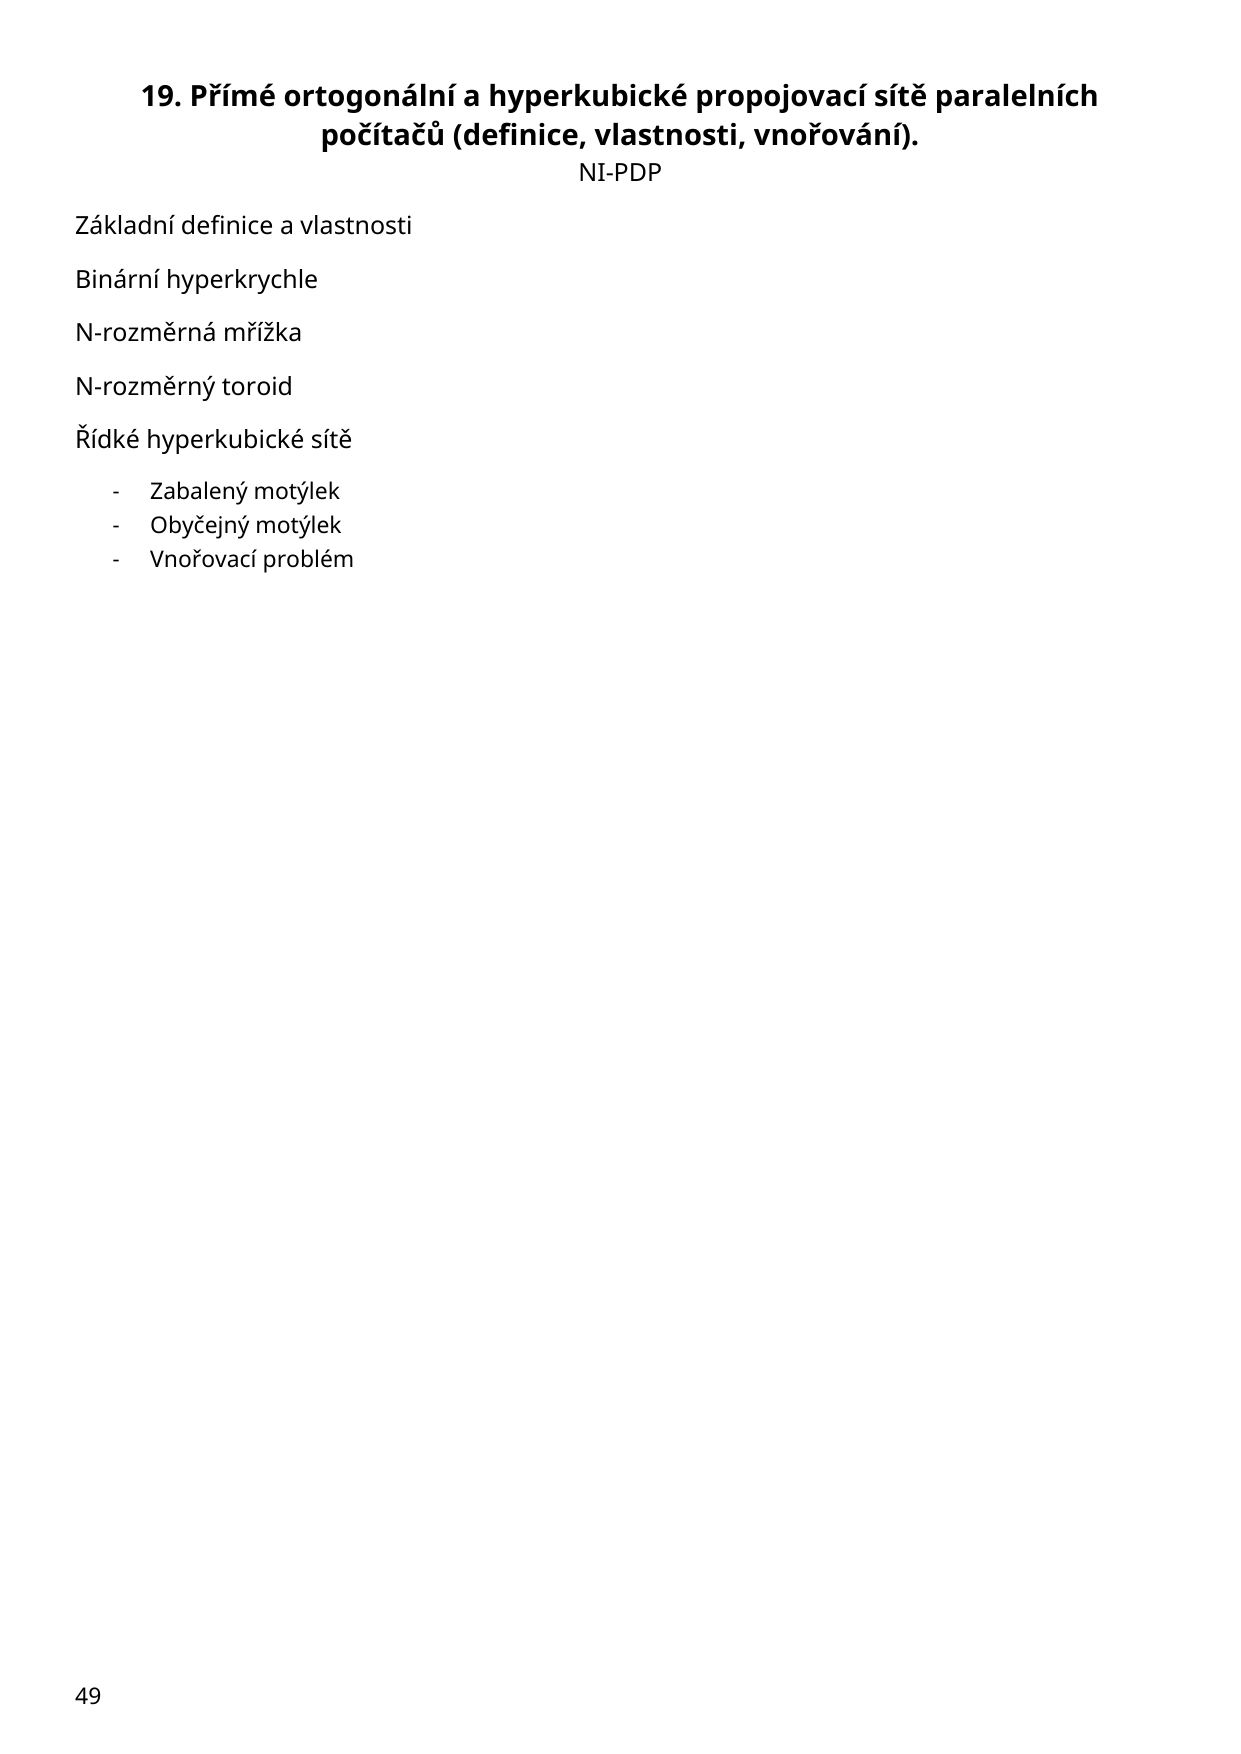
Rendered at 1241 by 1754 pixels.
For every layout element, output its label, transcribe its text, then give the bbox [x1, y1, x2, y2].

text N-rozměrný toroid [75, 368, 1165, 402]
text Binární hyperkrychle [75, 261, 1165, 295]
text NI-PDP [75, 154, 1165, 188]
list Zabalený motýlek [112, 475, 1165, 506]
text N-rozměrná mřížka [75, 315, 1165, 349]
text 19. Přímé ortogonální a hyperkubické propojovací sítě paralelních počítačů (definice, vlastnosti, vnořování). [75, 75, 1165, 154]
text Řídké hyperkubické sítě [75, 422, 1165, 456]
list Obyčejný motýlek [112, 509, 1165, 540]
list Vnořovací problém [112, 542, 1165, 574]
text Základní definice a vlastnosti [75, 208, 1165, 242]
